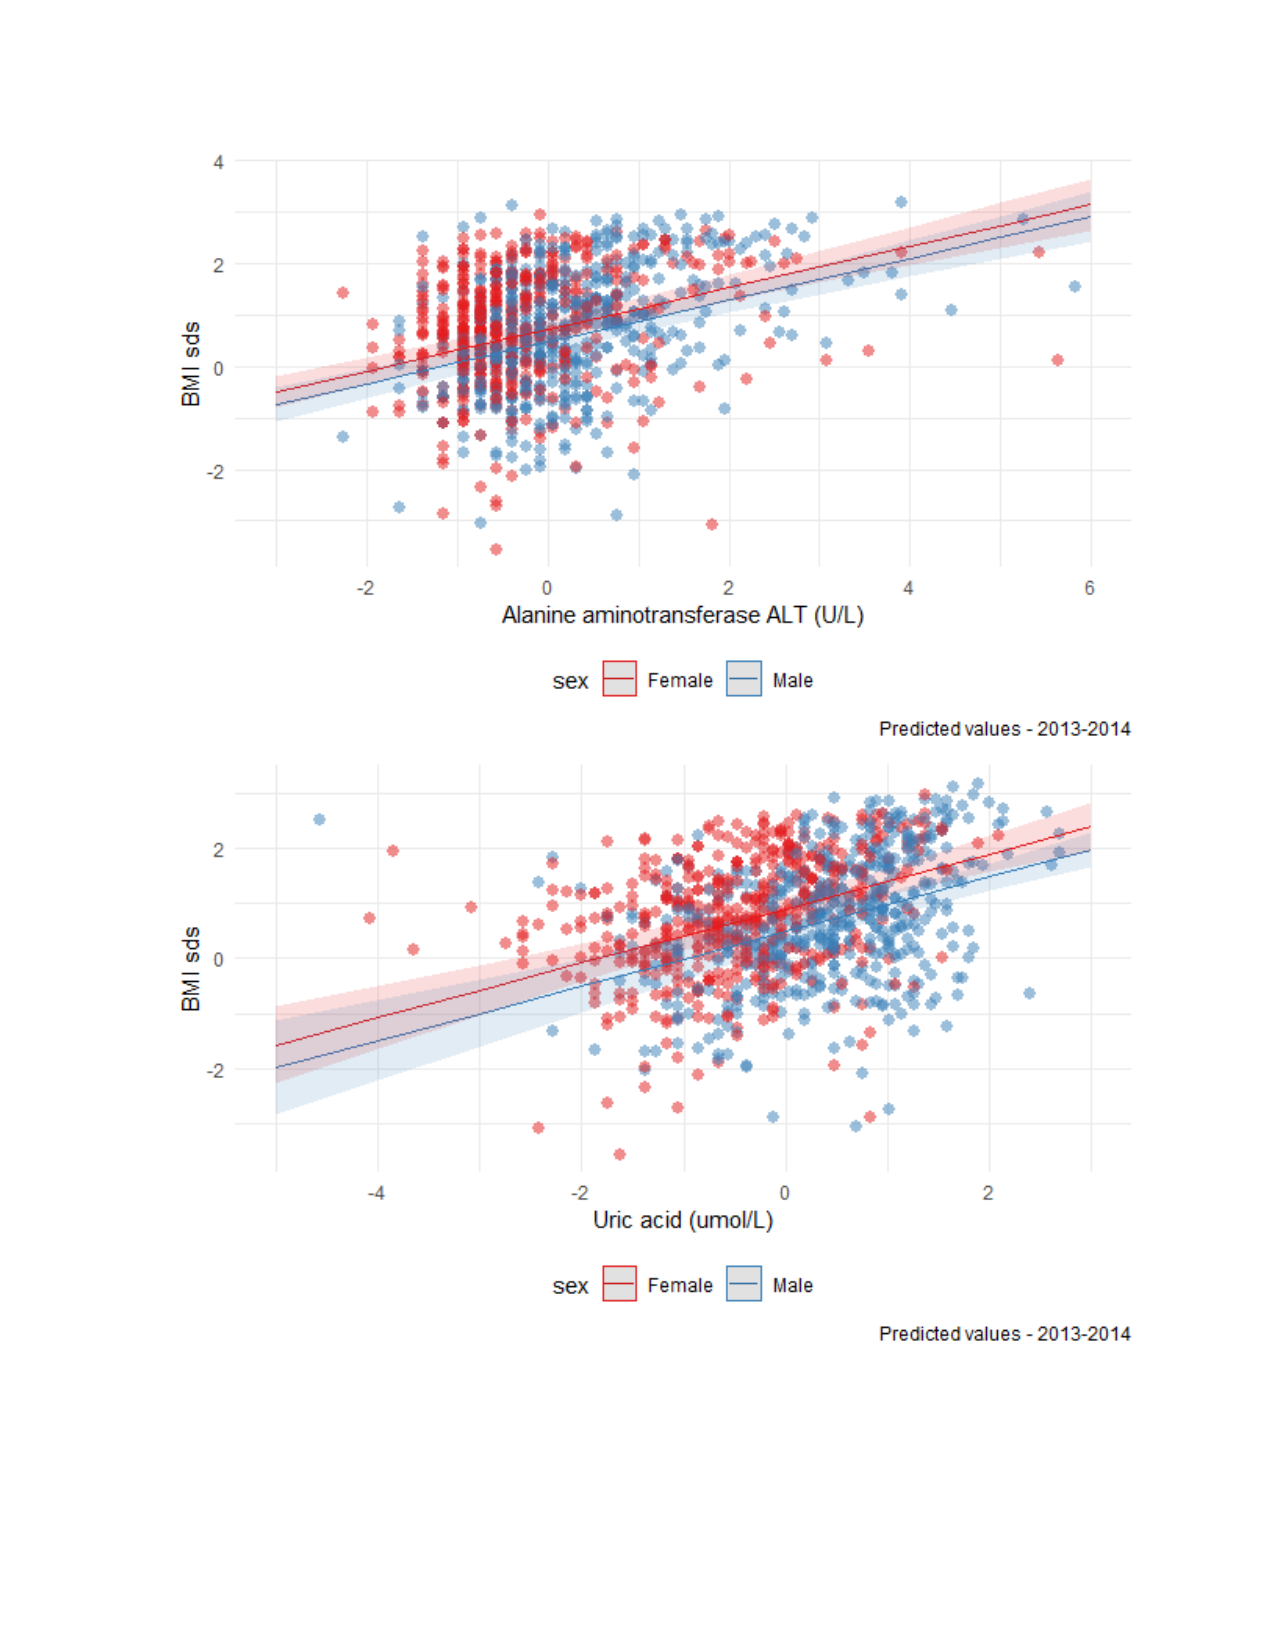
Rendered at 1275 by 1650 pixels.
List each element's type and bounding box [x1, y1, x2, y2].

picture [168, 754, 1144, 1355]
picture [168, 150, 1144, 750]
